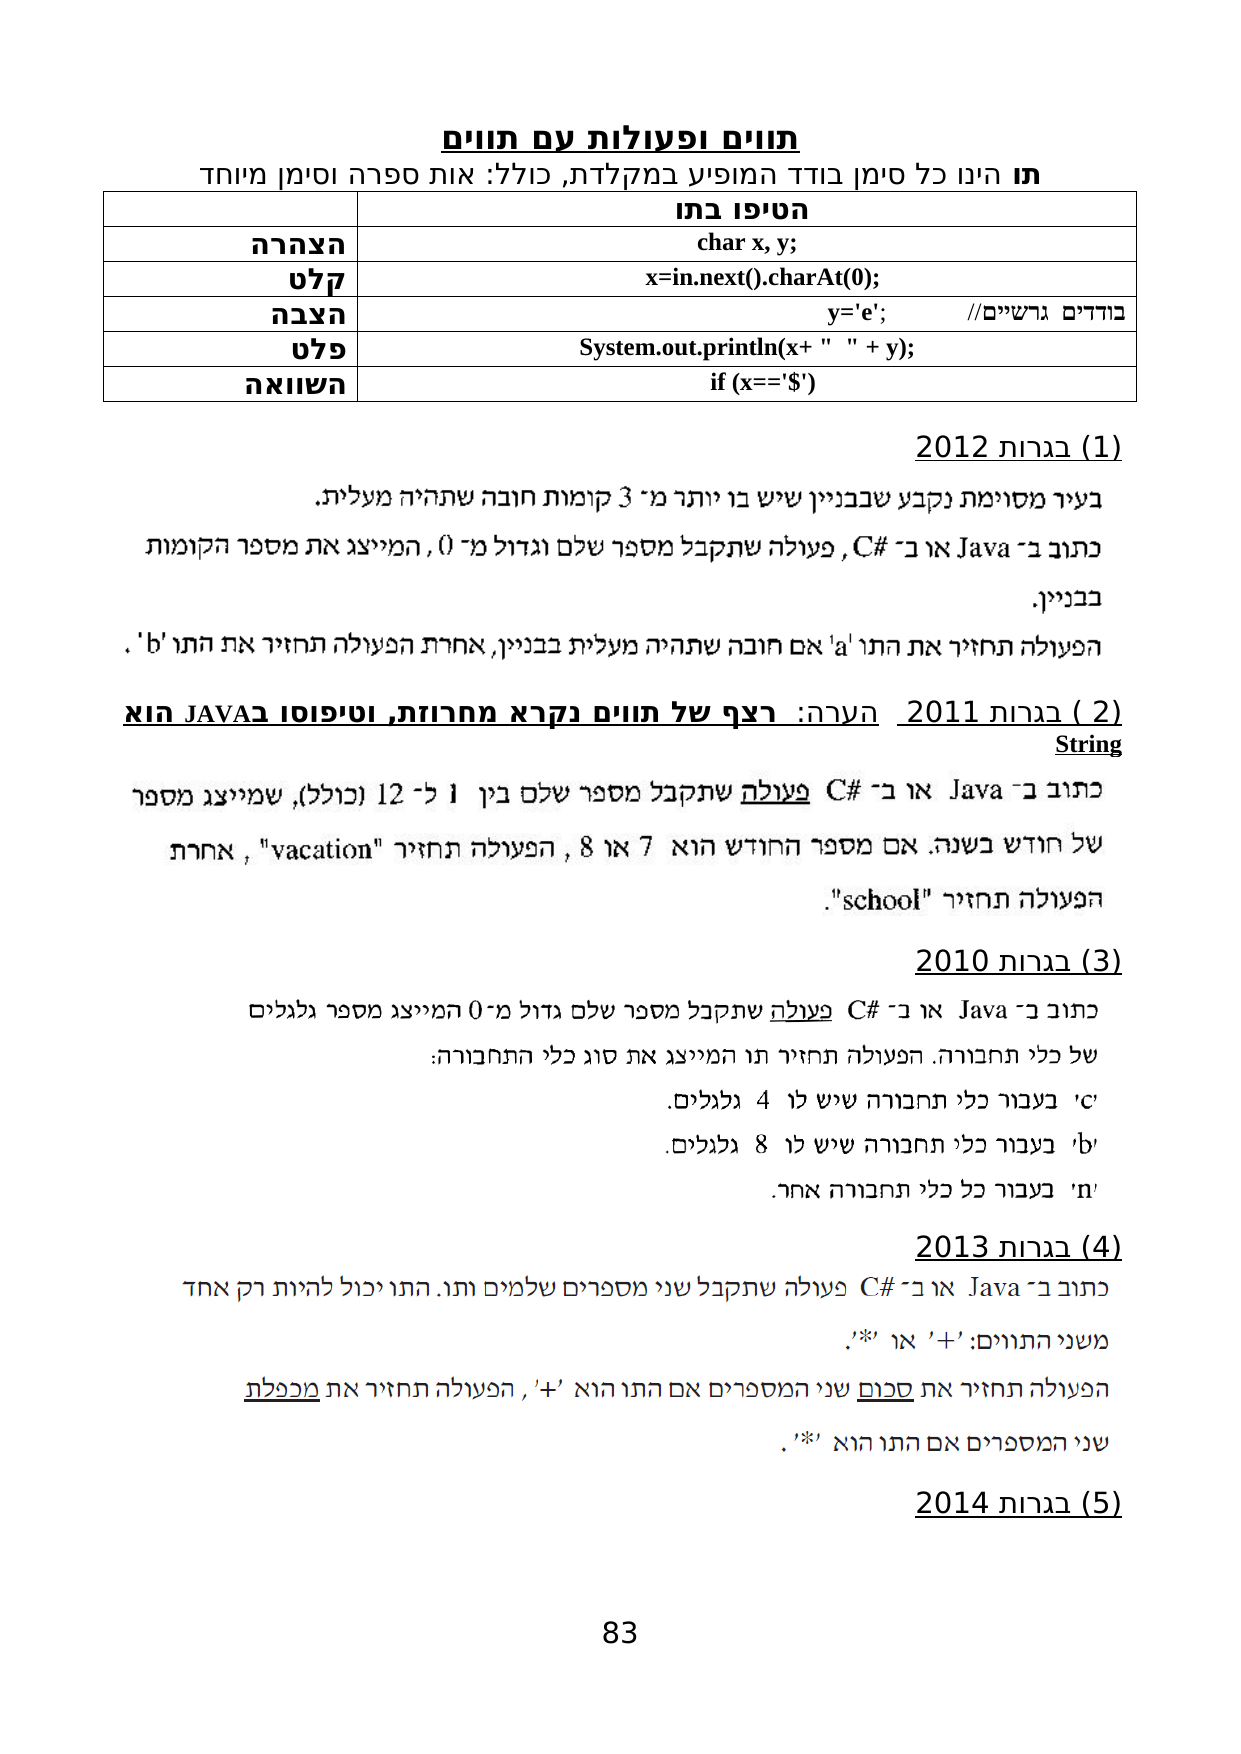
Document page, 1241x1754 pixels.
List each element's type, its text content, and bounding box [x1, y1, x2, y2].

text (1) בגרות 2012 [118, 431, 1122, 464]
text תווים ופעולות עם תווים [118, 118, 1122, 157]
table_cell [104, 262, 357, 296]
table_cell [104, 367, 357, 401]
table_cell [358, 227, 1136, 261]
text (4) בגרות 2013 [118, 1230, 1122, 1264]
text תו הינו כל סימן בודד המופיע במקלדת, כולל: אות ספרה וסימן מיוחד [118, 157, 1122, 191]
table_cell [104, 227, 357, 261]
text (5) בגרות 2014 [118, 1487, 1122, 1521]
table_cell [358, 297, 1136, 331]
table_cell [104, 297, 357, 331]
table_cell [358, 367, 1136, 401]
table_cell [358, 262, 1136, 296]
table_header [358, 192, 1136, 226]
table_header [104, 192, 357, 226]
text (2 ) בגרות 2011 הערה: רצף של תווים נקרא מחרוזת, וטיפוסו בJAVA הוא String [118, 695, 1122, 758]
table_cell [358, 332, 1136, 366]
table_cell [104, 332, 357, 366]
text (3) בגרות 2010 [118, 944, 1122, 978]
